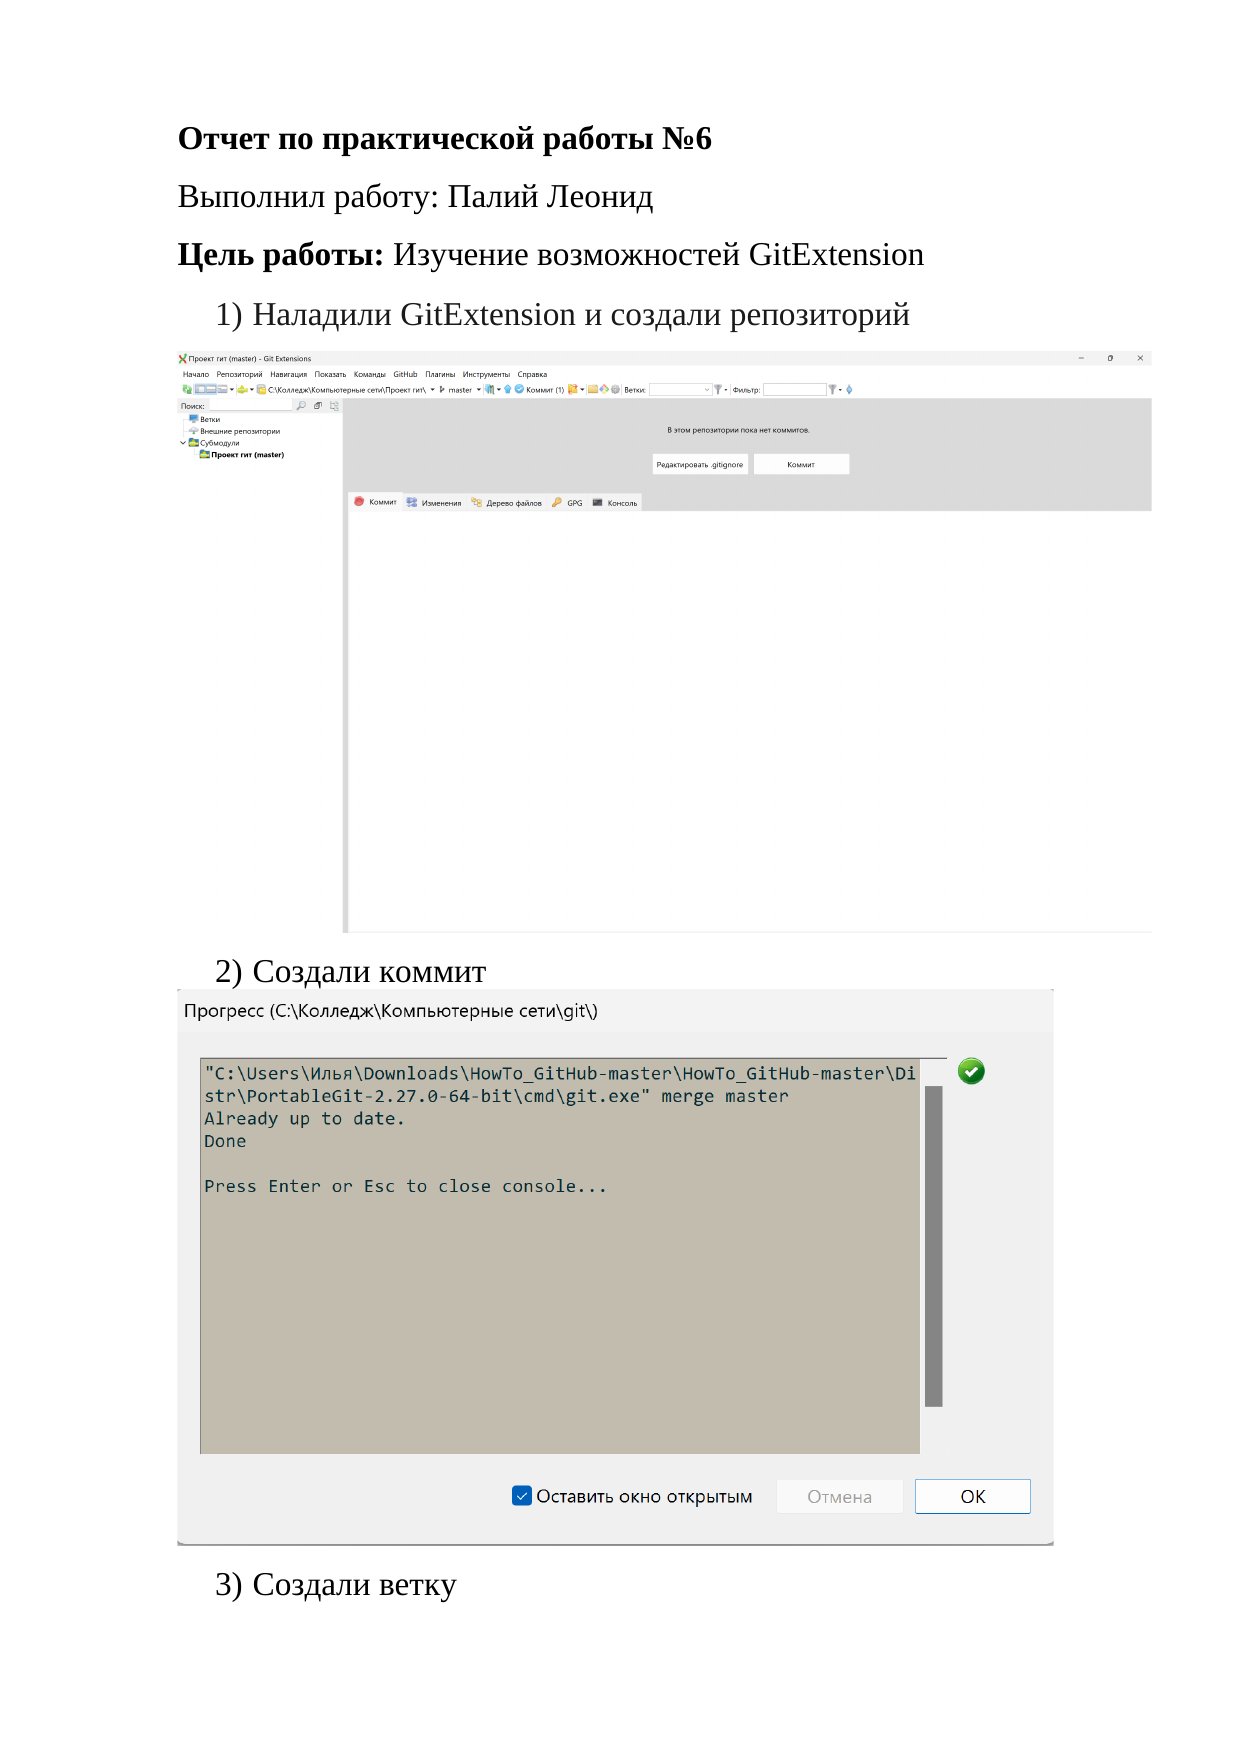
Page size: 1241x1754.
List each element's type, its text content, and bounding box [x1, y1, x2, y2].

list Создали коммит [215, 951, 1152, 989]
text Выполнил работу: Палий Леонид [177, 176, 1152, 214]
picture [177, 989, 1054, 1546]
text Цель работы: Изучение возможностей GitExtension [177, 234, 1152, 272]
list Наладили GitExtension и создали репозиторий [215, 294, 1152, 333]
list Создали ветку [215, 1564, 1152, 1603]
text Отчет по практической работы №6 [177, 118, 1152, 156]
picture [177, 351, 1152, 933]
